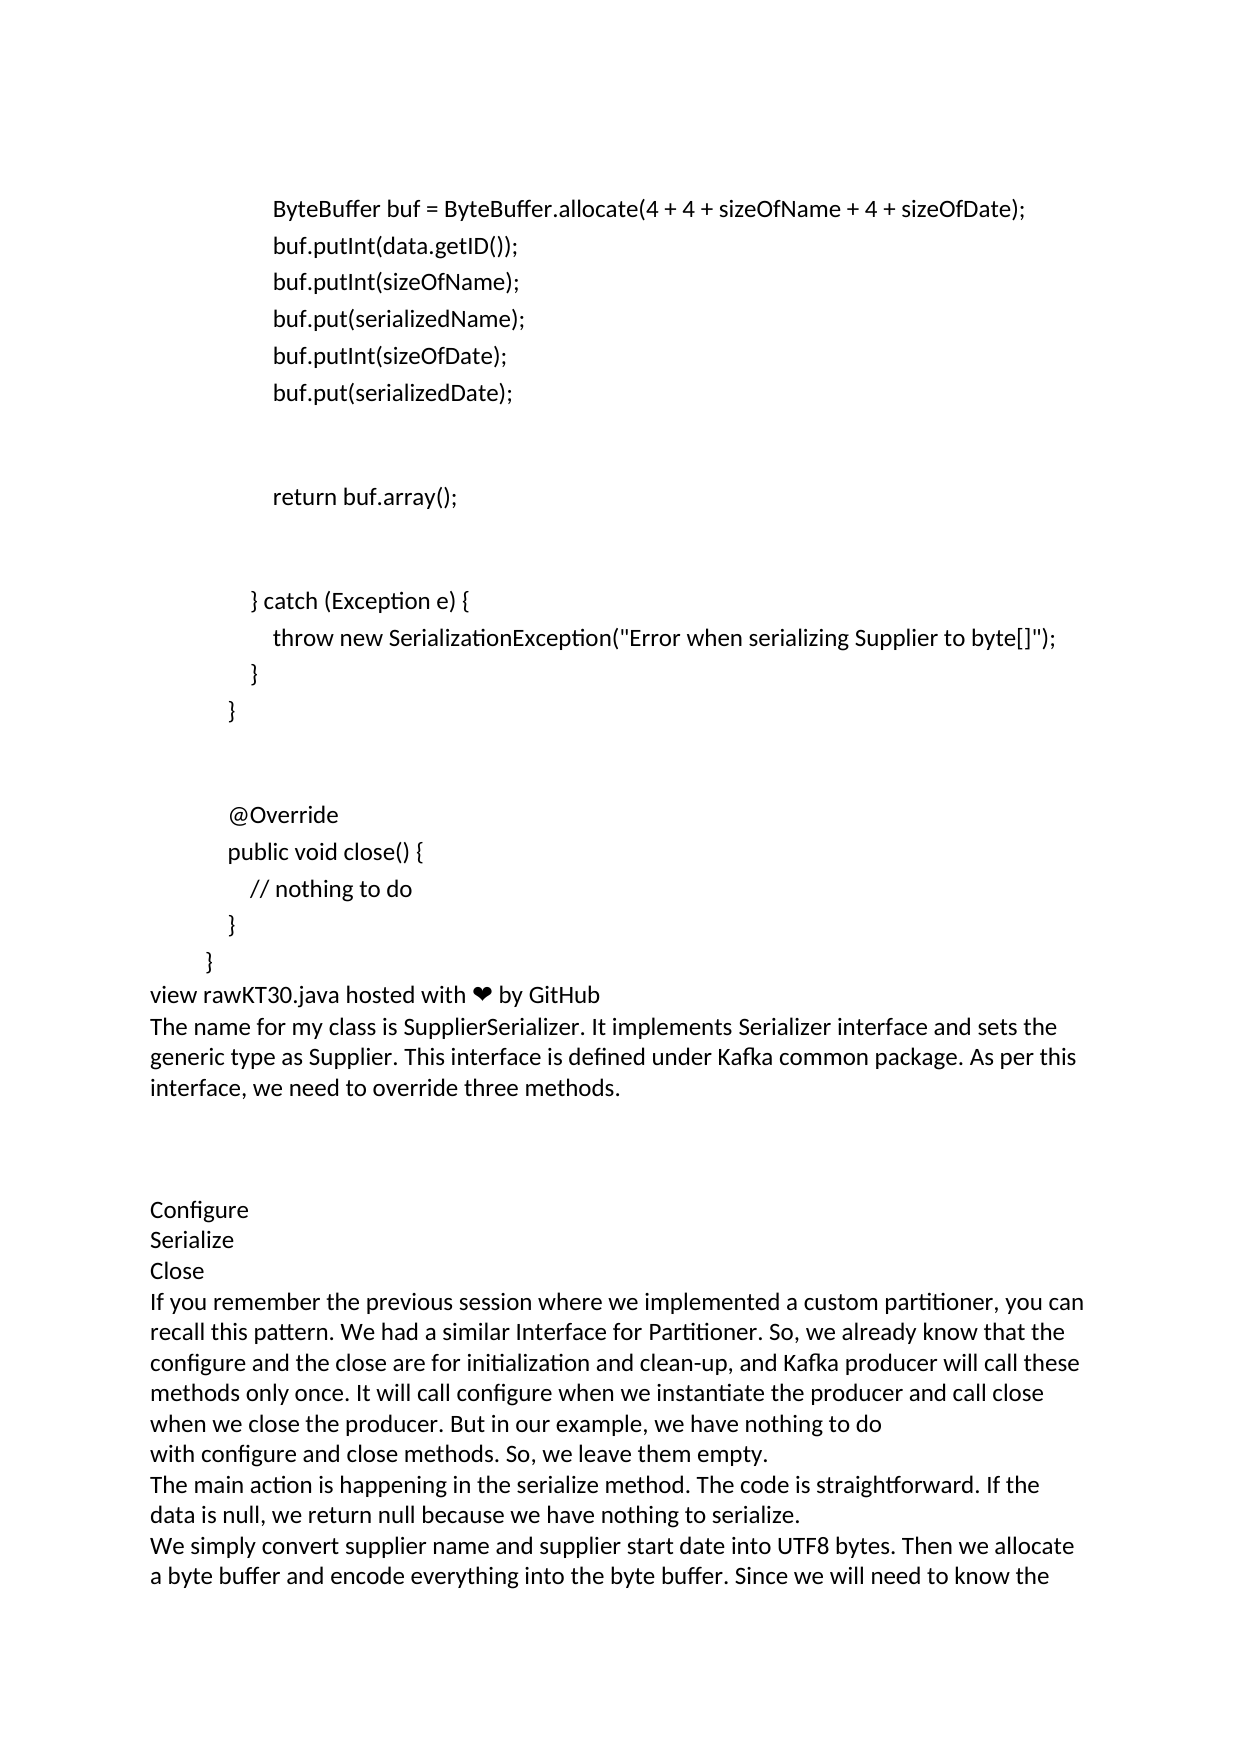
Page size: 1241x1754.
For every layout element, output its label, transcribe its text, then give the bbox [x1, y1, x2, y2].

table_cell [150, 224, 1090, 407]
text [150, 1286, 1090, 1591]
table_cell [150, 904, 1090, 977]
text Configure [150, 1194, 1090, 1225]
text view rawKT30.java hosted with ❤ by GitHub [150, 977, 1090, 1011]
text The name for my class is SupplierSerializer. It implements Serializer interface and sets the generic type as Supplier. This interface is defined under Kafka common package. As per this interface, we need to override three methods. [150, 1011, 1090, 1103]
text Serialize [150, 1225, 1090, 1255]
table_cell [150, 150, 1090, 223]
text Close [150, 1255, 1090, 1286]
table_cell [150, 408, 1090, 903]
